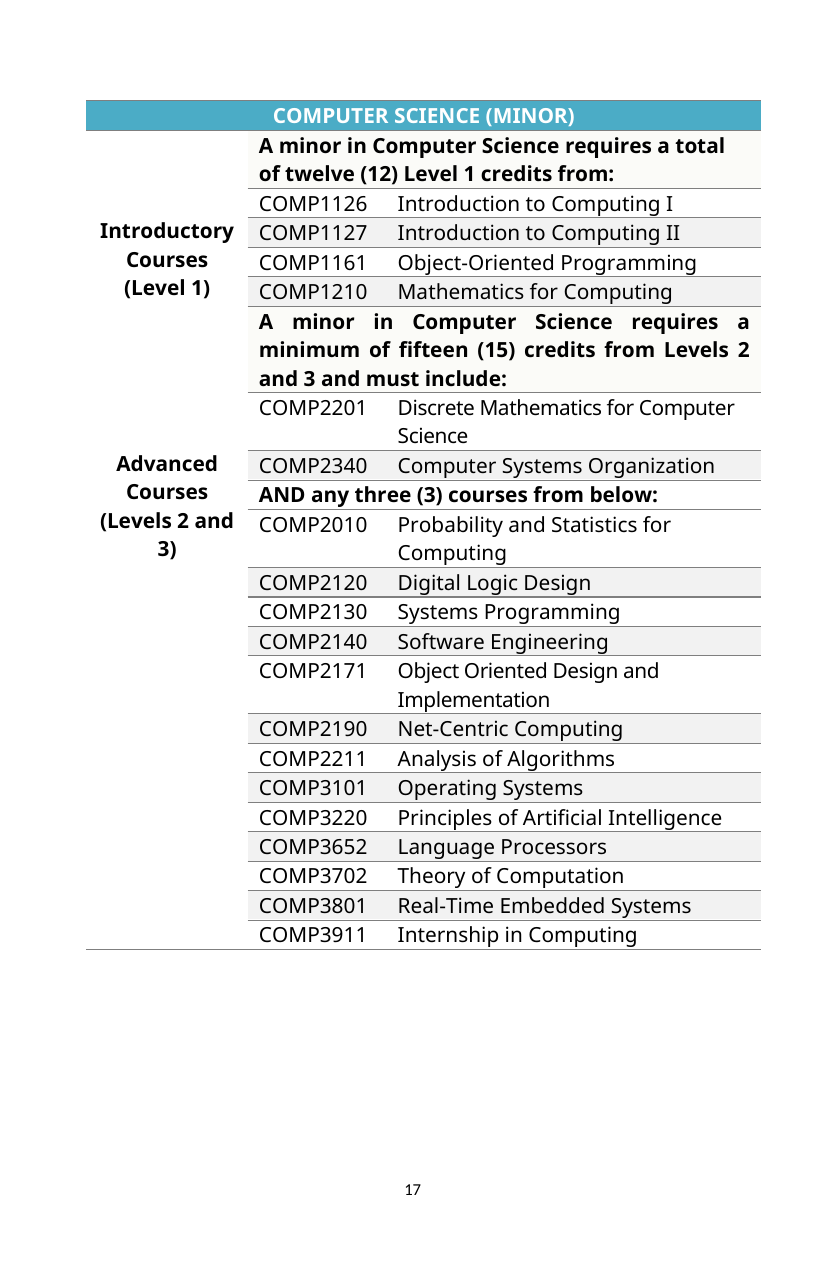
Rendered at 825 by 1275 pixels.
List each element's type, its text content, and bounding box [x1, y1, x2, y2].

table_cell Real-Time Embedded Systems [386, 891, 761, 919]
table_cell Probability and Statistics for Computing [386, 510, 761, 567]
table_cell COMP2211 [248, 744, 386, 772]
table_cell Introductory Courses (Level 1) [86, 131, 247, 306]
table_cell COMP2120 [248, 568, 386, 596]
table_cell COMP3220 [248, 803, 386, 831]
table_cell Language Processors [386, 832, 761, 861]
table_cell COMP1210 [248, 277, 386, 306]
table_cell COMP3702 [248, 862, 386, 890]
table_cell Mathematics for Computing [386, 277, 761, 306]
table_cell COMP2171 [248, 656, 386, 713]
table_cell COMP3652 [248, 832, 386, 861]
table_cell Net-Centric Computing [386, 714, 761, 743]
table_cell AND any three (3) courses from below: [248, 481, 761, 509]
table_cell Systems Programming [386, 598, 761, 626]
table_cell COMP2010 [248, 510, 386, 567]
table_cell COMP2130 [248, 598, 386, 626]
table_cell COMP2190 [248, 714, 386, 743]
table_header COMPUTER SCIENCE (MINOR) [86, 101, 761, 130]
table_cell Theory of Computation [386, 862, 761, 890]
table_cell A minor in Computer Science requires a minimum of fifteen (15) credits from Levels 2 and 3 and must include: [248, 307, 761, 392]
table_cell A minor in Computer Science requires a total of twelve (12) Level 1 credits from: [248, 131, 761, 188]
table_cell Advanced Courses (Levels 2 and 3) [86, 306, 247, 949]
table_cell Computer Systems Organization [386, 451, 761, 479]
table_cell Discrete Mathematics for Computer Science [386, 393, 761, 450]
table_cell Object-Oriented Programming [386, 248, 761, 276]
table_cell Introduction to Computing II [386, 218, 761, 247]
table_cell COMP3101 [248, 773, 386, 802]
table_cell Object Oriented Design and Implementation [386, 656, 761, 713]
table_cell Operating Systems [386, 773, 761, 802]
table_cell Principles of Artificial Intelligence [386, 803, 761, 831]
table_cell COMP2340 [248, 451, 386, 479]
table_cell COMP1127 [248, 218, 386, 247]
table_cell Software Engineering [386, 627, 761, 655]
table_cell Analysis of Algorithms [386, 744, 761, 772]
table_cell COMP1126 [248, 189, 386, 217]
table_cell COMP3911 [248, 921, 386, 949]
table_cell Digital Logic Design [386, 568, 761, 596]
table_cell COMP1161 [248, 248, 386, 276]
table_cell COMP2140 [248, 627, 386, 655]
table_cell Introduction to Computing I [386, 189, 761, 217]
table_cell COMP3801 [248, 891, 386, 919]
table_cell COMP2201 [248, 393, 386, 450]
table_cell Internship in Computing [386, 921, 761, 949]
